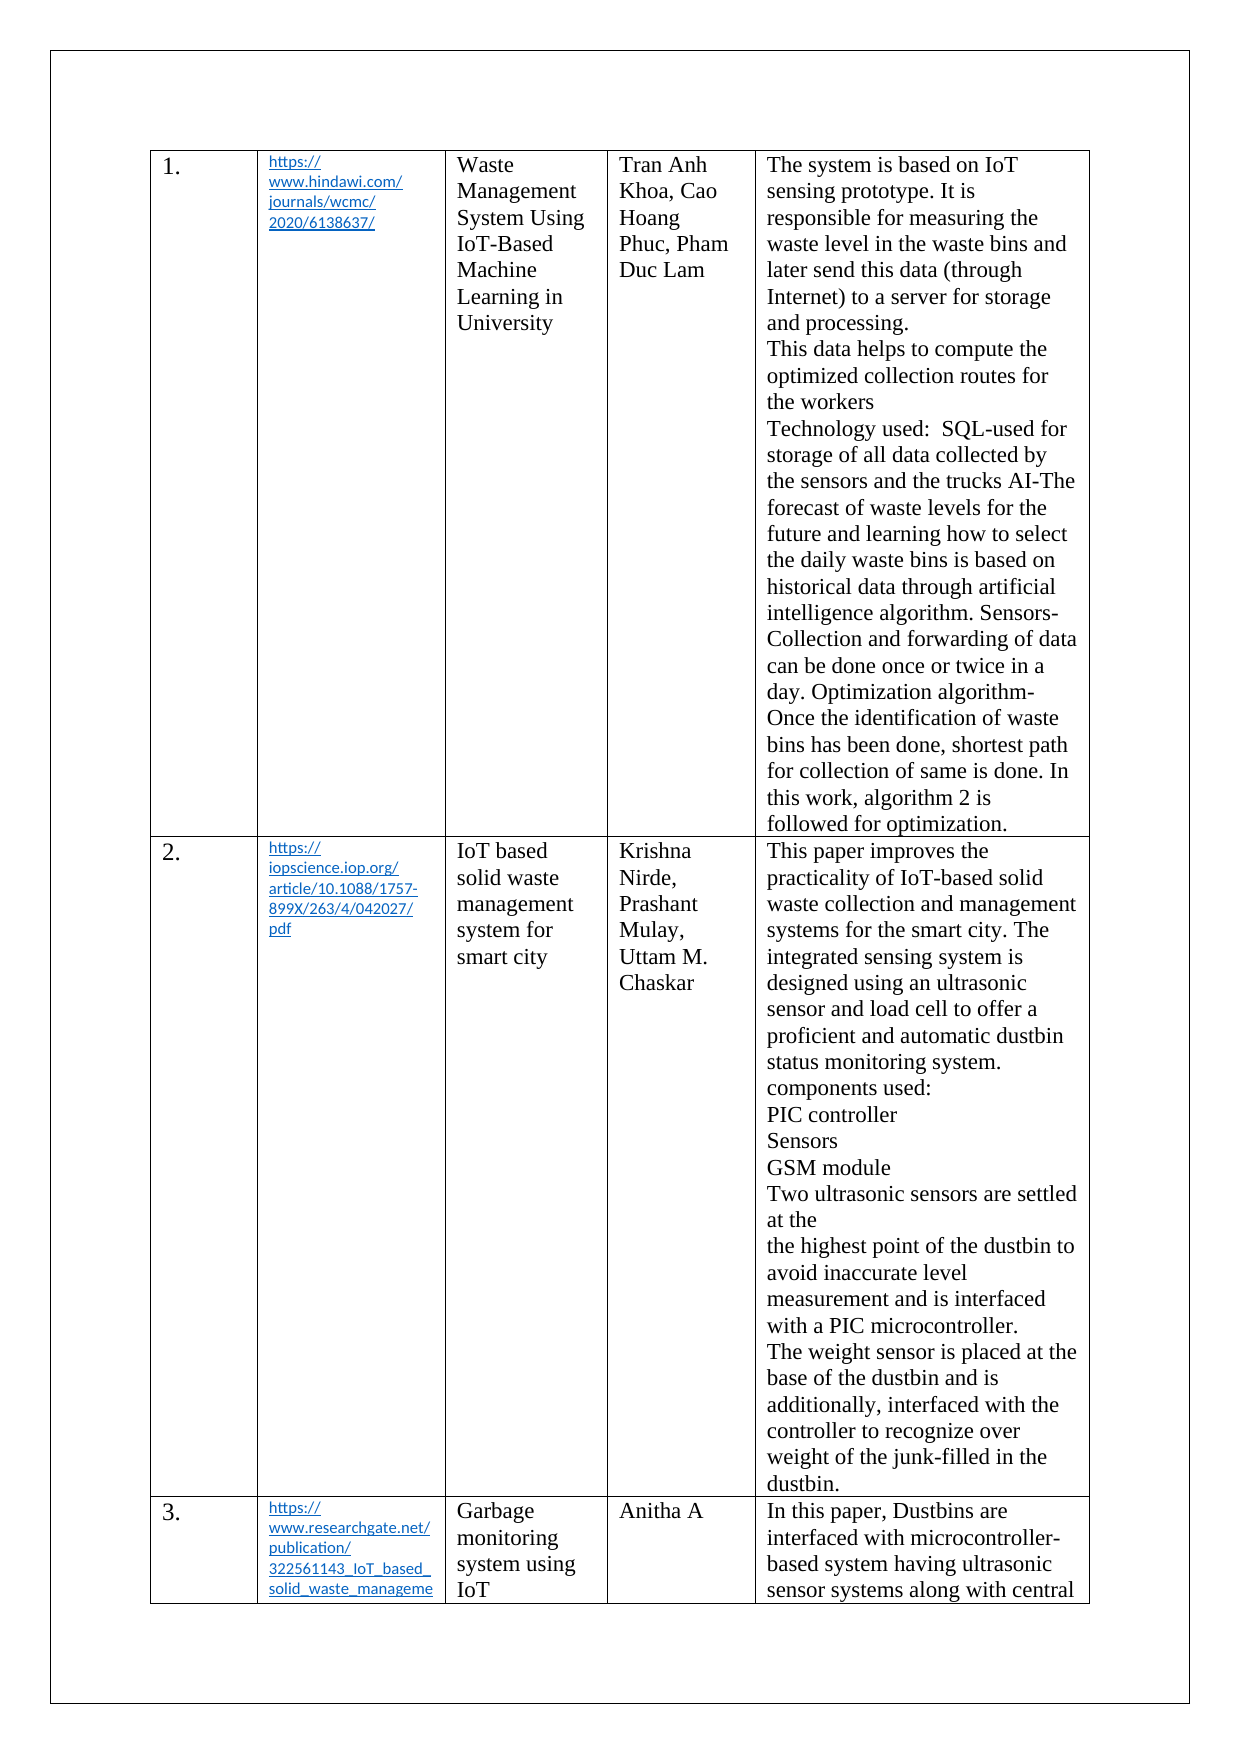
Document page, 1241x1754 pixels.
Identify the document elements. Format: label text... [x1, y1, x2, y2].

table_cell Anitha A [608, 1497, 755, 1603]
table_cell https://www.hindawi.com/journals/wcmc/2020/6138637/ [258, 151, 445, 836]
table_cell https://iopscience.iop.org/article/10.1088/1757-899X/263/4/042027/pdf [258, 837, 445, 1496]
table_cell 3. [151, 1497, 257, 1603]
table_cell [756, 1497, 1089, 1603]
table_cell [258, 1497, 445, 1603]
table_cell The system is based on IoT sensing prototype. It is responsible for measuring the waste level in the waste bins and later send this data (through Internet) to a server for storage and processing. This data helps to compute the optimized collection routes for the workers Technology used: SQL-used for storage of all data collected by the sensors and the trucks AI-The forecast of waste levels for the future and learning how to select the daily waste bins is based on historical data through artificial intelligence algorithm. Sensors-Collection and forwarding of data can be done once or twice in a day. Optimization algorithm-Once the identification of waste bins has been done, shortest path for collection of same is done. In this work, algorithm 2 is followed for optimization. [756, 151, 1089, 836]
table_cell Waste Management System Using IoT-Based Machine Learning in University [446, 151, 607, 836]
table_cell IoT based solid waste management system for smart city [446, 837, 607, 1496]
table_cell Krishna Nirde, Prashant Mulay, Uttam M. Chaskar [608, 837, 755, 1496]
table_cell This paper improves the practicality of IoT-based solid waste collection and management systems for the smart city. The integrated sensing system is designed using an ultrasonic sensor and load cell to offer a proficient and automatic dustbin status monitoring system. components used: PIC controller Sensors GSM module Two ultrasonic sensors are settled at the the highest point of the dustbin to avoid inaccurate level measurement and is interfaced with a PIC microcontroller. The weight sensor is placed at the base of the dustbin and is additionally, interfaced with the controller to recognize over weight of the junk-filled in the dustbin. [756, 837, 1089, 1496]
table_cell Tran Anh Khoa, Cao Hoang Phuc, Pham Duc Lam [608, 151, 755, 836]
table_cell 2. [151, 837, 257, 1496]
table_cell 1. [151, 151, 257, 836]
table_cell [446, 1497, 607, 1603]
